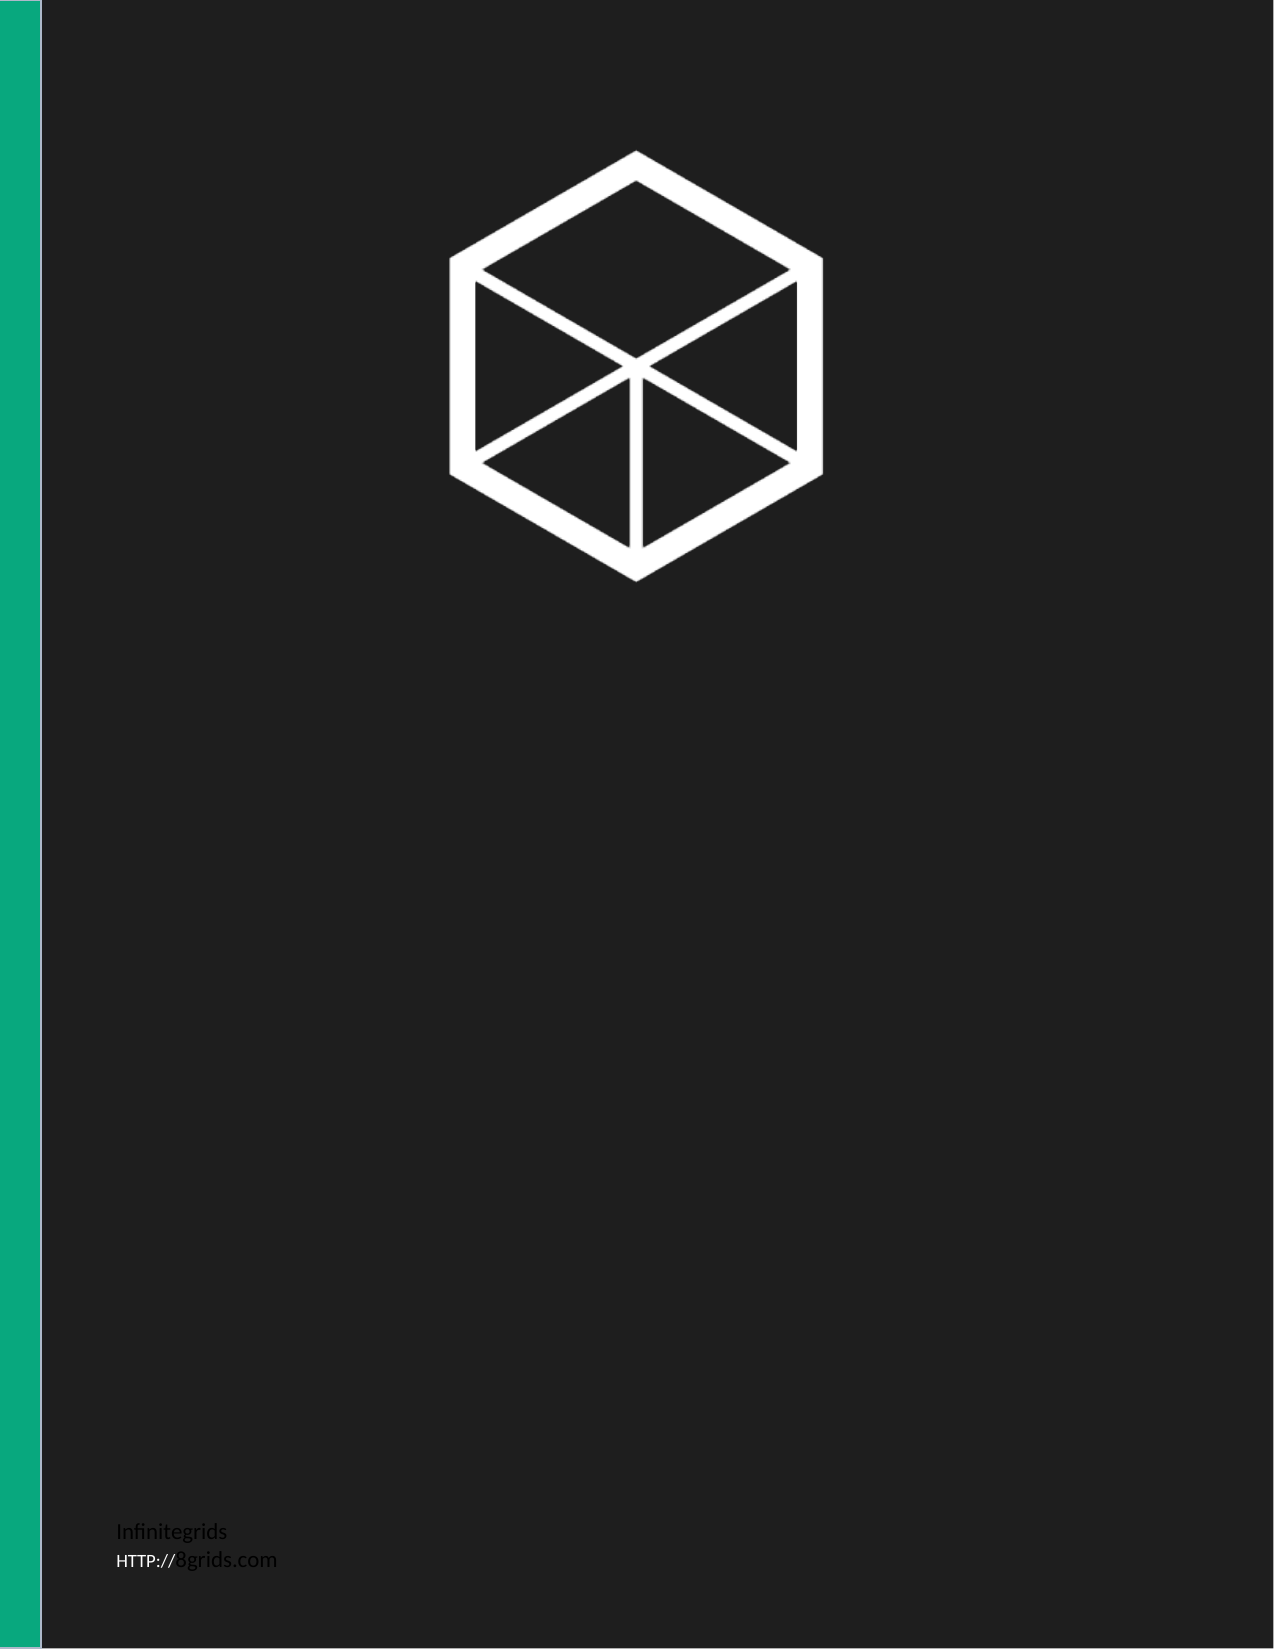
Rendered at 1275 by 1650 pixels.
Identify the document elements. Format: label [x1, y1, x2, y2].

picture [440, 148, 835, 583]
